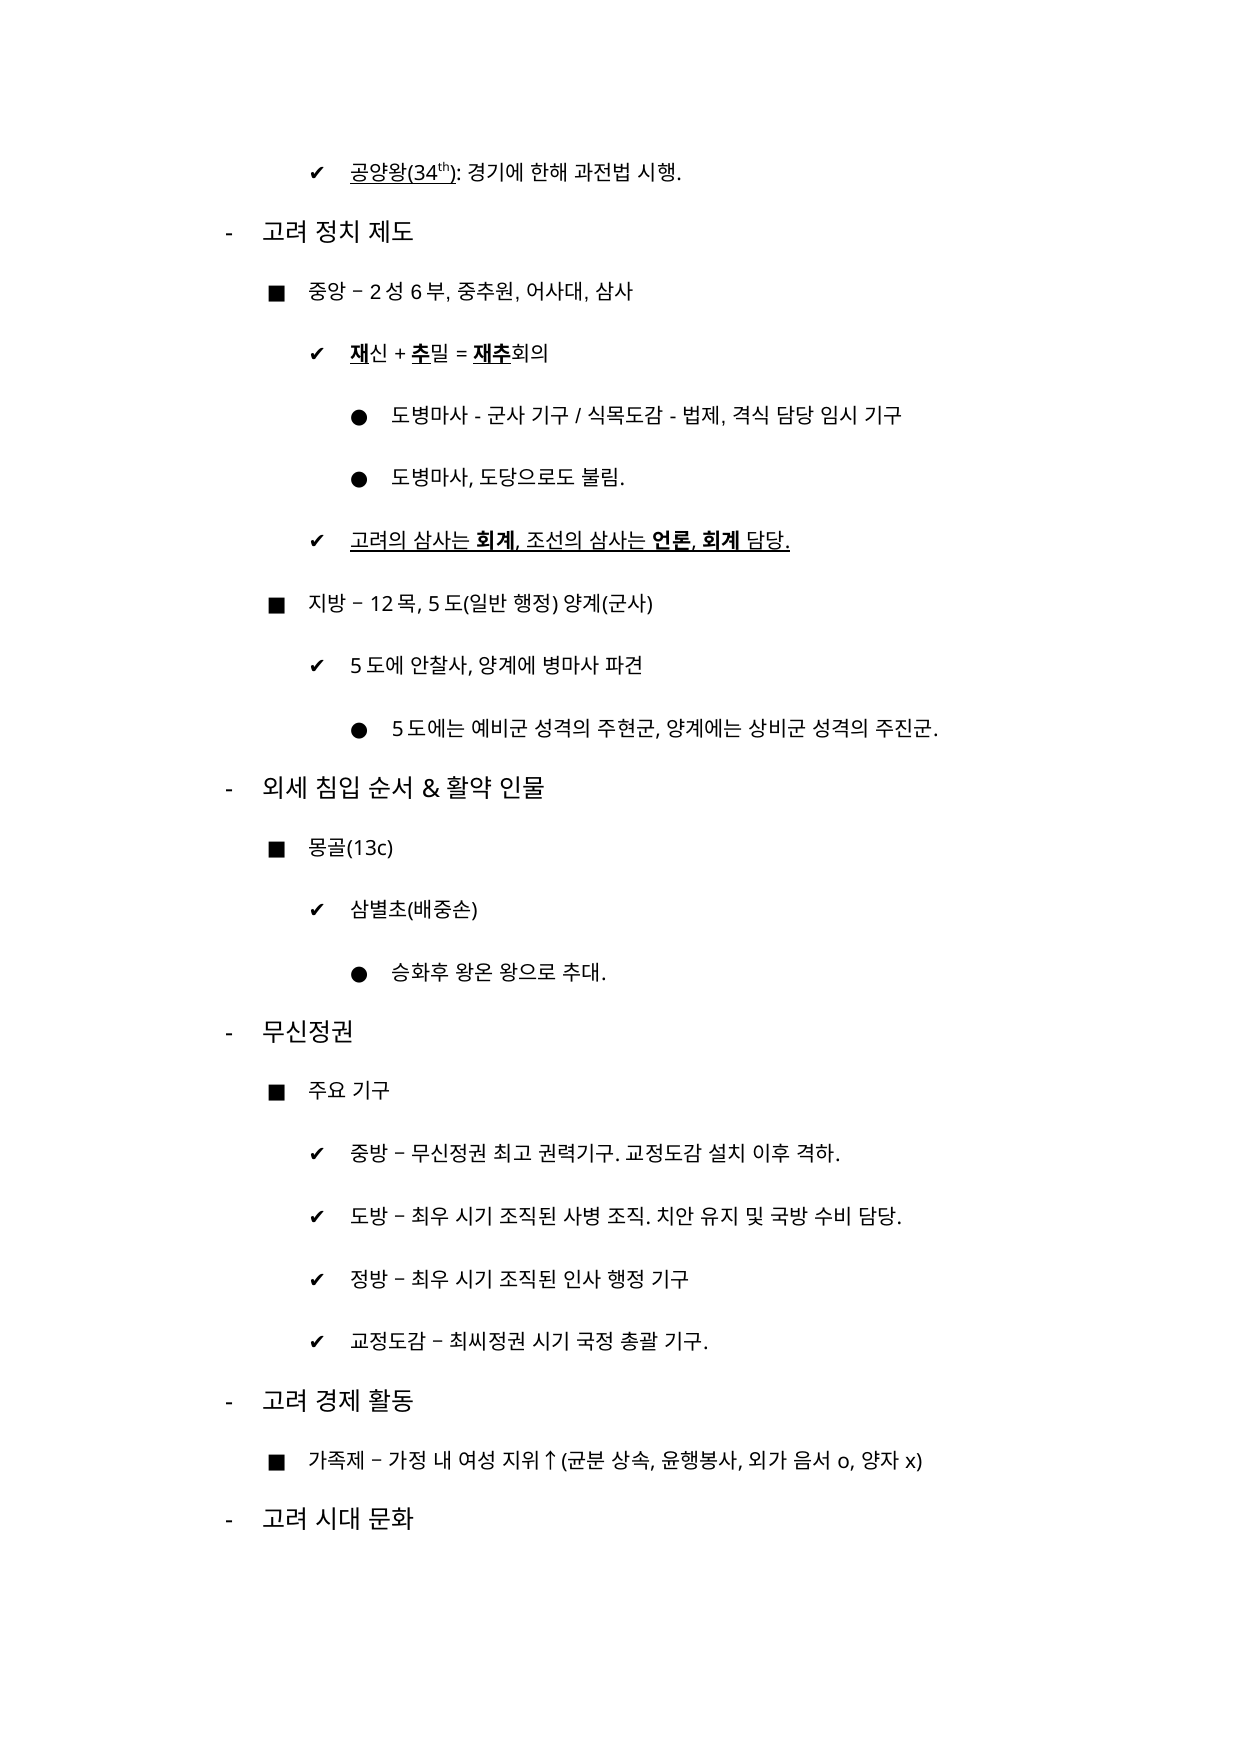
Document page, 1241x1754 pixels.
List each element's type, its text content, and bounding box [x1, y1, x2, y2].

list 공양왕(34th): 경기에 한해 과전법 시행. [308, 150, 1090, 193]
list 교정도감 – 최씨정권 시기 국정 총괄 기구. [308, 1319, 1090, 1362]
list 도병마사, 도당으로도 불림. [350, 455, 1090, 498]
list 도병마사 - 군사 기구 / 식목도감 - 법제, 격식 담당 임시 기구 [350, 393, 1090, 436]
list 정방 – 최우 시기 조직된 인사 행정 기구 [308, 1256, 1090, 1299]
list 가족제 – 가정 내 여성 지위↑(균분 상속, 윤행봉사, 외가 음서 o, 양자 x) [267, 1437, 1090, 1480]
list 주요 기구 [267, 1068, 1090, 1111]
list 중앙 – 2성 6부, 중추원, 어사대, 삼사 [267, 268, 1090, 311]
list 지방 – 12목, 5도(일반 행정) 양계(군사) [267, 580, 1090, 623]
list 고려 정치 제도 [225, 213, 1090, 249]
list 고려의 삼사는 회계, 조선의 삼사는 언론, 회계 담당. [308, 518, 1090, 560]
list 5도에는 예비군 성격의 주현군, 양계에는 상비군 성격의 주진군. [350, 706, 1090, 748]
list 고려 경제 활동 [225, 1382, 1090, 1418]
list 재신 + 추밀 = 재추회의 [308, 330, 1090, 373]
list 무신정권 [225, 1012, 1090, 1048]
list 5도에 안찰사, 양계에 병마사 파견 [308, 643, 1090, 686]
list 도방 – 최우 시기 조직된 사병 조직. 치안 유지 및 국방 수비 담당. [308, 1193, 1090, 1236]
list 몽골(13c) [267, 824, 1090, 867]
list 중방 – 무신정권 최고 권력기구. 교정도감 설치 이후 격하. [308, 1131, 1090, 1173]
list 외세 침입 순서 & 활약 인물 [225, 768, 1090, 805]
list 고려 시대 문화 [225, 1500, 1090, 1536]
list 승화후 왕온 왕으로 추대. [350, 949, 1090, 992]
list 삼별초(배중손) [308, 887, 1090, 929]
